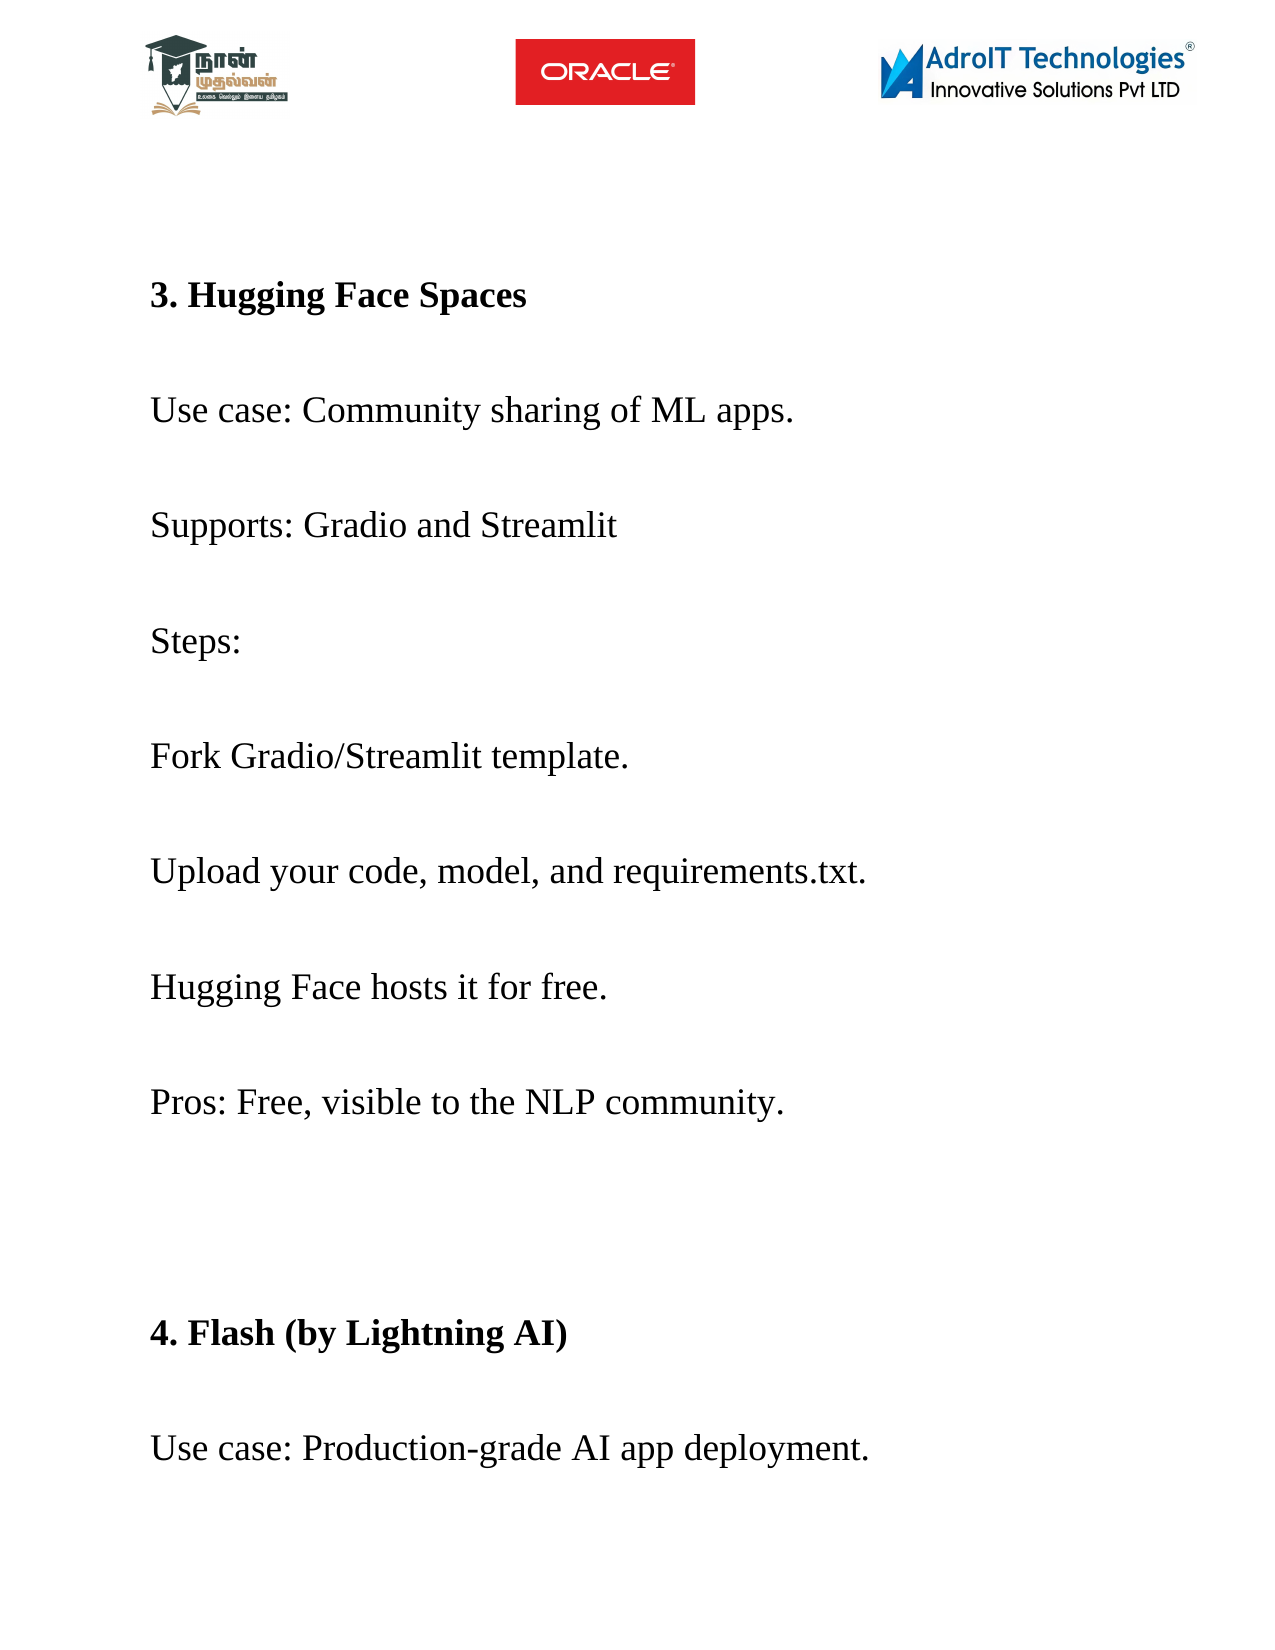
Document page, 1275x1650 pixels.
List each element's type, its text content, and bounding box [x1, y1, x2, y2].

text Steps: [150, 618, 1132, 661]
text 4. Flash (by Lightning AI) [150, 1310, 1132, 1353]
text Use case: Community sharing of ML apps. [150, 388, 1132, 431]
picture [878, 39, 1197, 105]
text 3. Hugging Face Spaces [150, 272, 1132, 315]
text Fork Gradio/Streamlit template. [150, 733, 1132, 777]
text Upload your code, model, and requirements.txt. [150, 849, 1132, 892]
text Use case: Production-grade AI app deployment. [150, 1425, 1132, 1468]
text Hugging Face hosts it for free. [150, 964, 1132, 1007]
picture [515, 39, 696, 105]
text Pros: Free, visible to the NLP community. [150, 1079, 1132, 1123]
picture [140, 31, 290, 119]
text Supports: Gradio and Streamlit [150, 503, 1132, 546]
